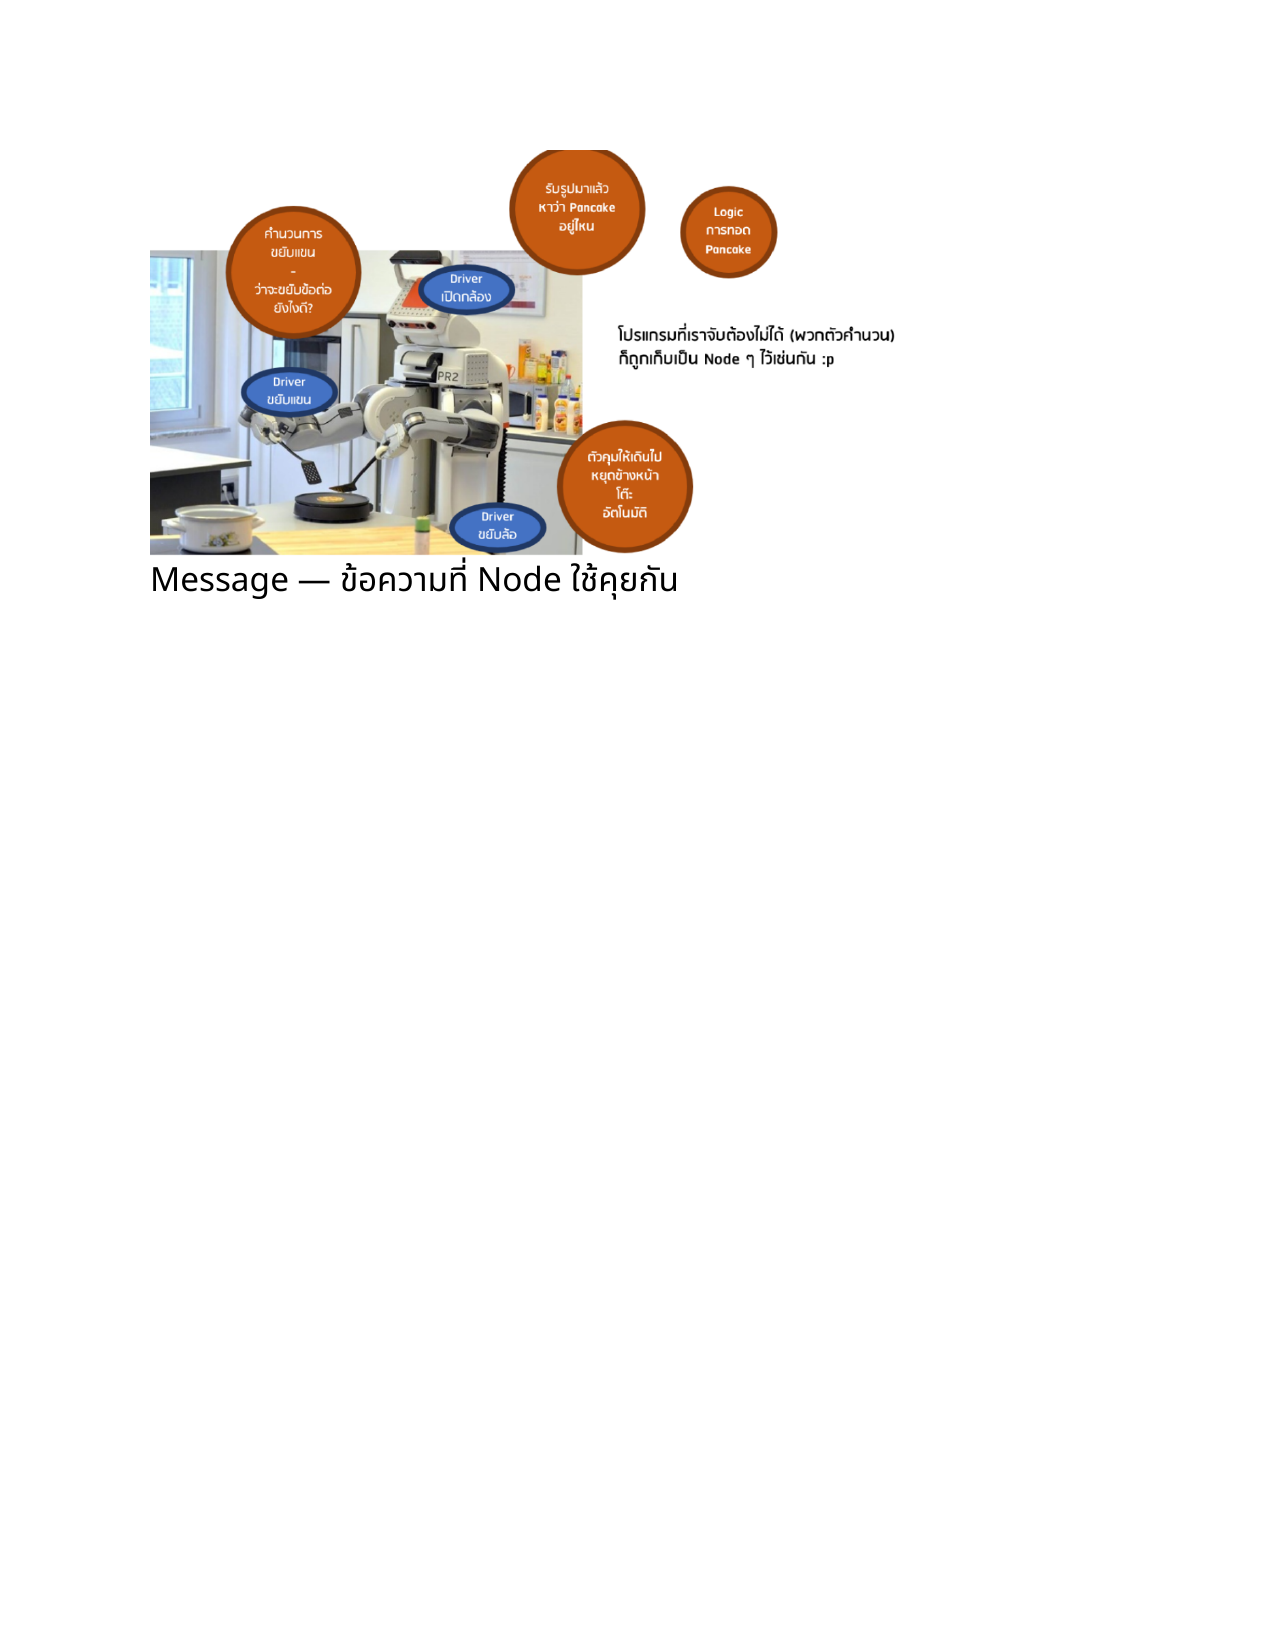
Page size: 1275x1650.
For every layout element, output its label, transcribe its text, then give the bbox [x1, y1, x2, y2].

text Message — ข้อความที่ Node ใช้คุยกัน [150, 556, 1125, 606]
picture [150, 150, 903, 556]
